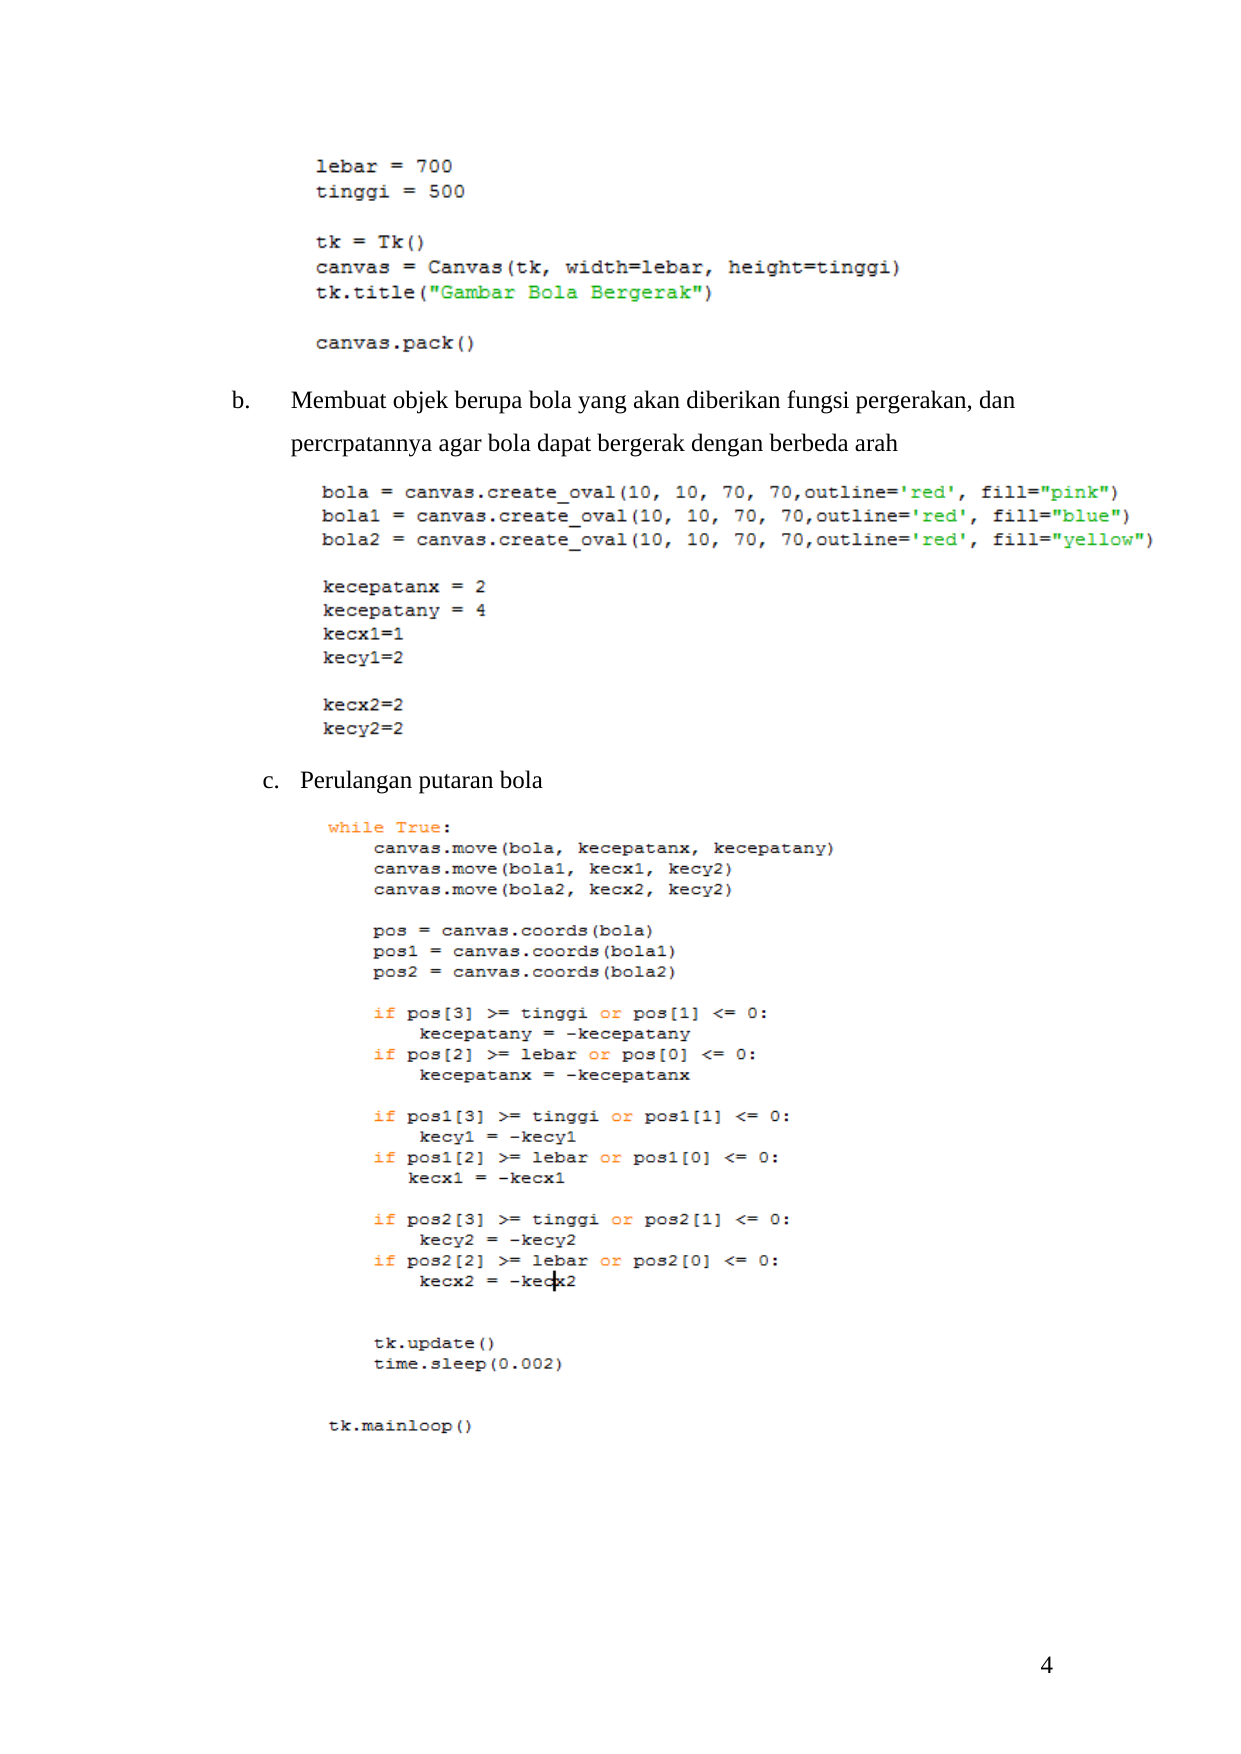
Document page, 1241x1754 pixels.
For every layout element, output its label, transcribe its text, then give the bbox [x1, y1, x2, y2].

list Perulangan putaran bola [262, 766, 1053, 794]
list Membuat objek berupa bola yang akan diberikan fungsi pergerakan, dan percrpatannya agar bola dapat bergerak dengan berbeda arah [232, 385, 1053, 457]
picture [318, 471, 1185, 752]
picture [311, 150, 965, 371]
picture [327, 808, 928, 1450]
